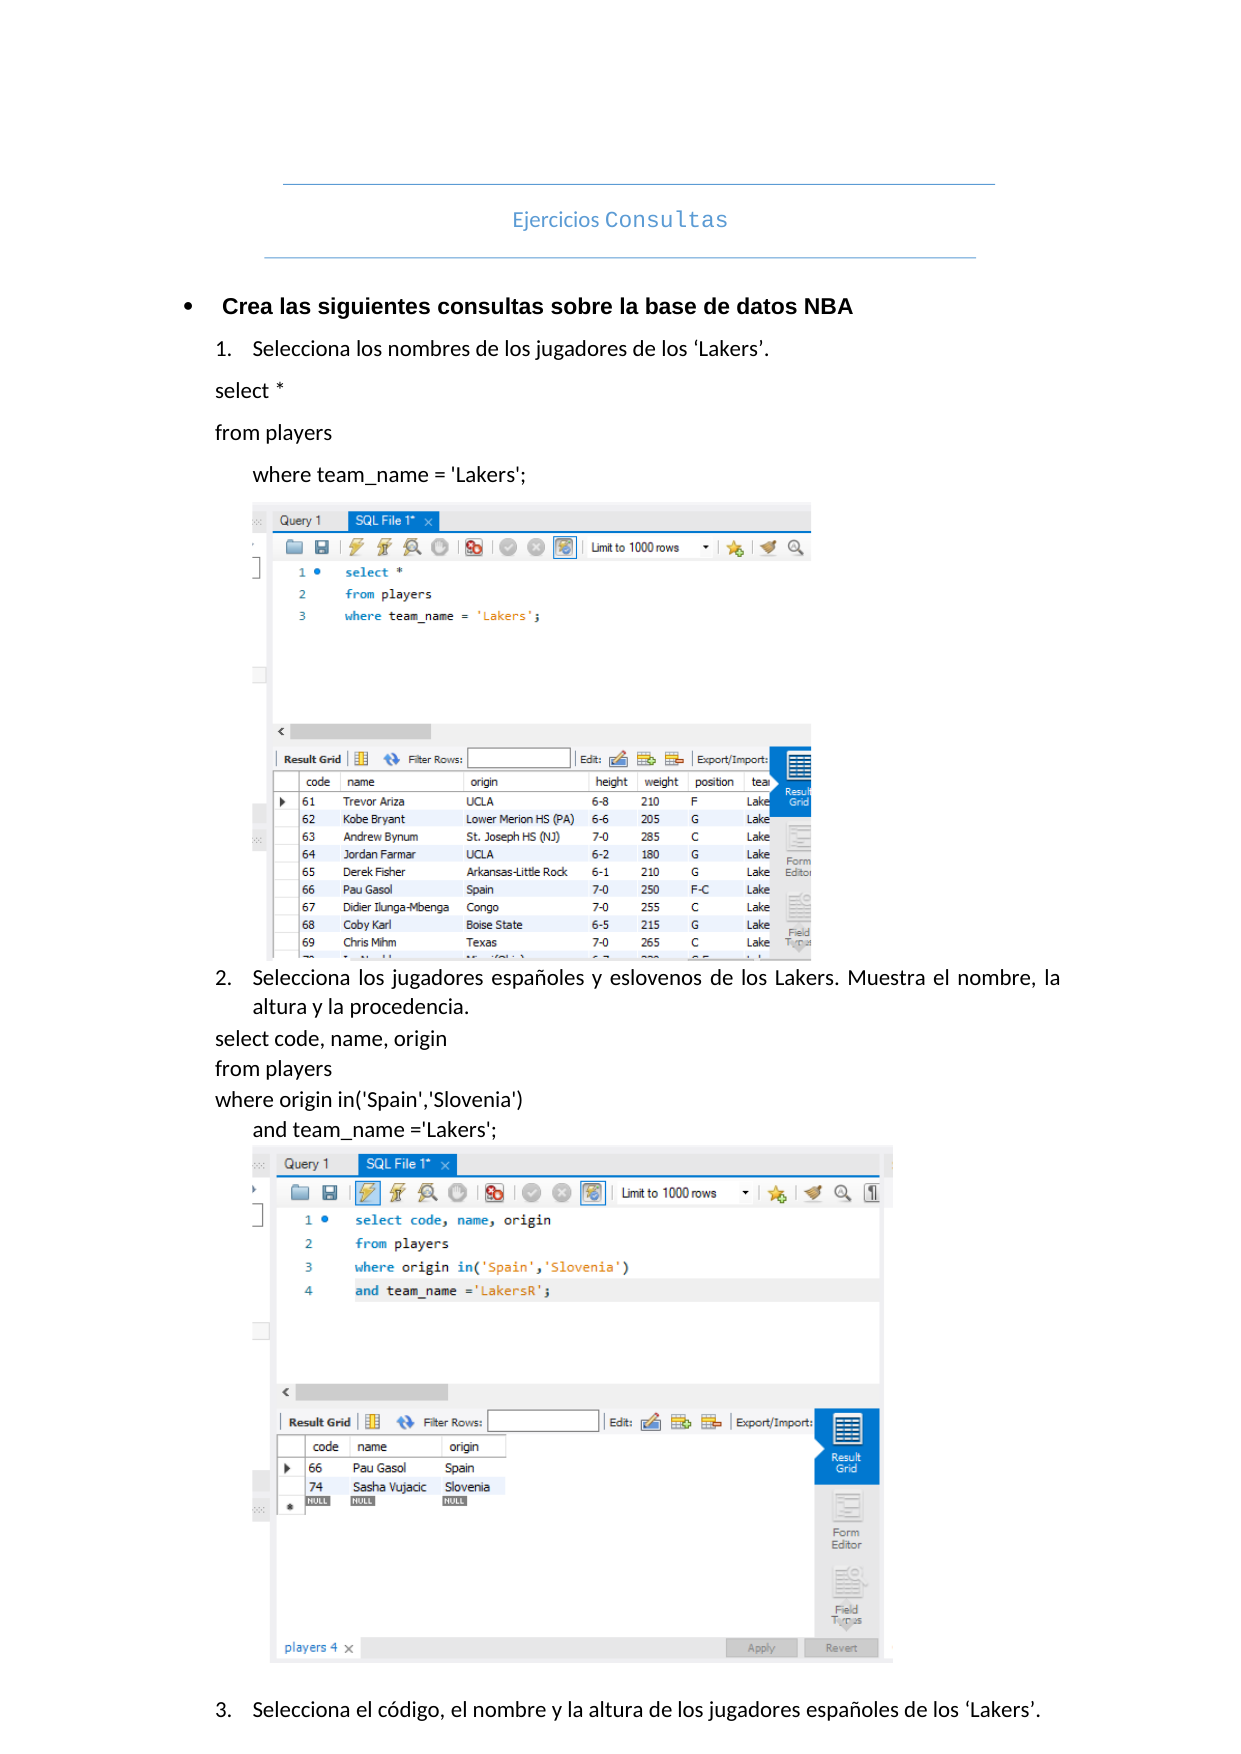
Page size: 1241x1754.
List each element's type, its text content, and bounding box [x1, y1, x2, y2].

list Selecciona los nombres de los jugadores de los ‘Lakers’. [215, 334, 1076, 362]
list select * [215, 376, 1076, 404]
list and team_name ='Lakers'; [252, 1115, 1076, 1143]
list Selecciona los jugadores españoles y eslovenos de los Lakers. Muestra el nombre, la altura y la procedencia. [215, 963, 1063, 1020]
picture [252, 1145, 893, 1663]
text Ejercicios Consultas [511, 205, 730, 234]
title Crea las siguientes consultas sobre la base de datos NBA [184, 293, 1076, 319]
list where origin in('Spain','Slovenia') [215, 1085, 1076, 1113]
picture [252, 502, 812, 961]
list where team_name = 'Lakers'; [252, 460, 1076, 488]
list select code, name, origin [215, 1024, 1076, 1052]
list from players [215, 1054, 1076, 1083]
list Selecciona el código, el nombre y la altura de los jugadores españoles de los ‘Lakers’. [215, 1696, 1076, 1723]
list from players [215, 418, 1076, 446]
